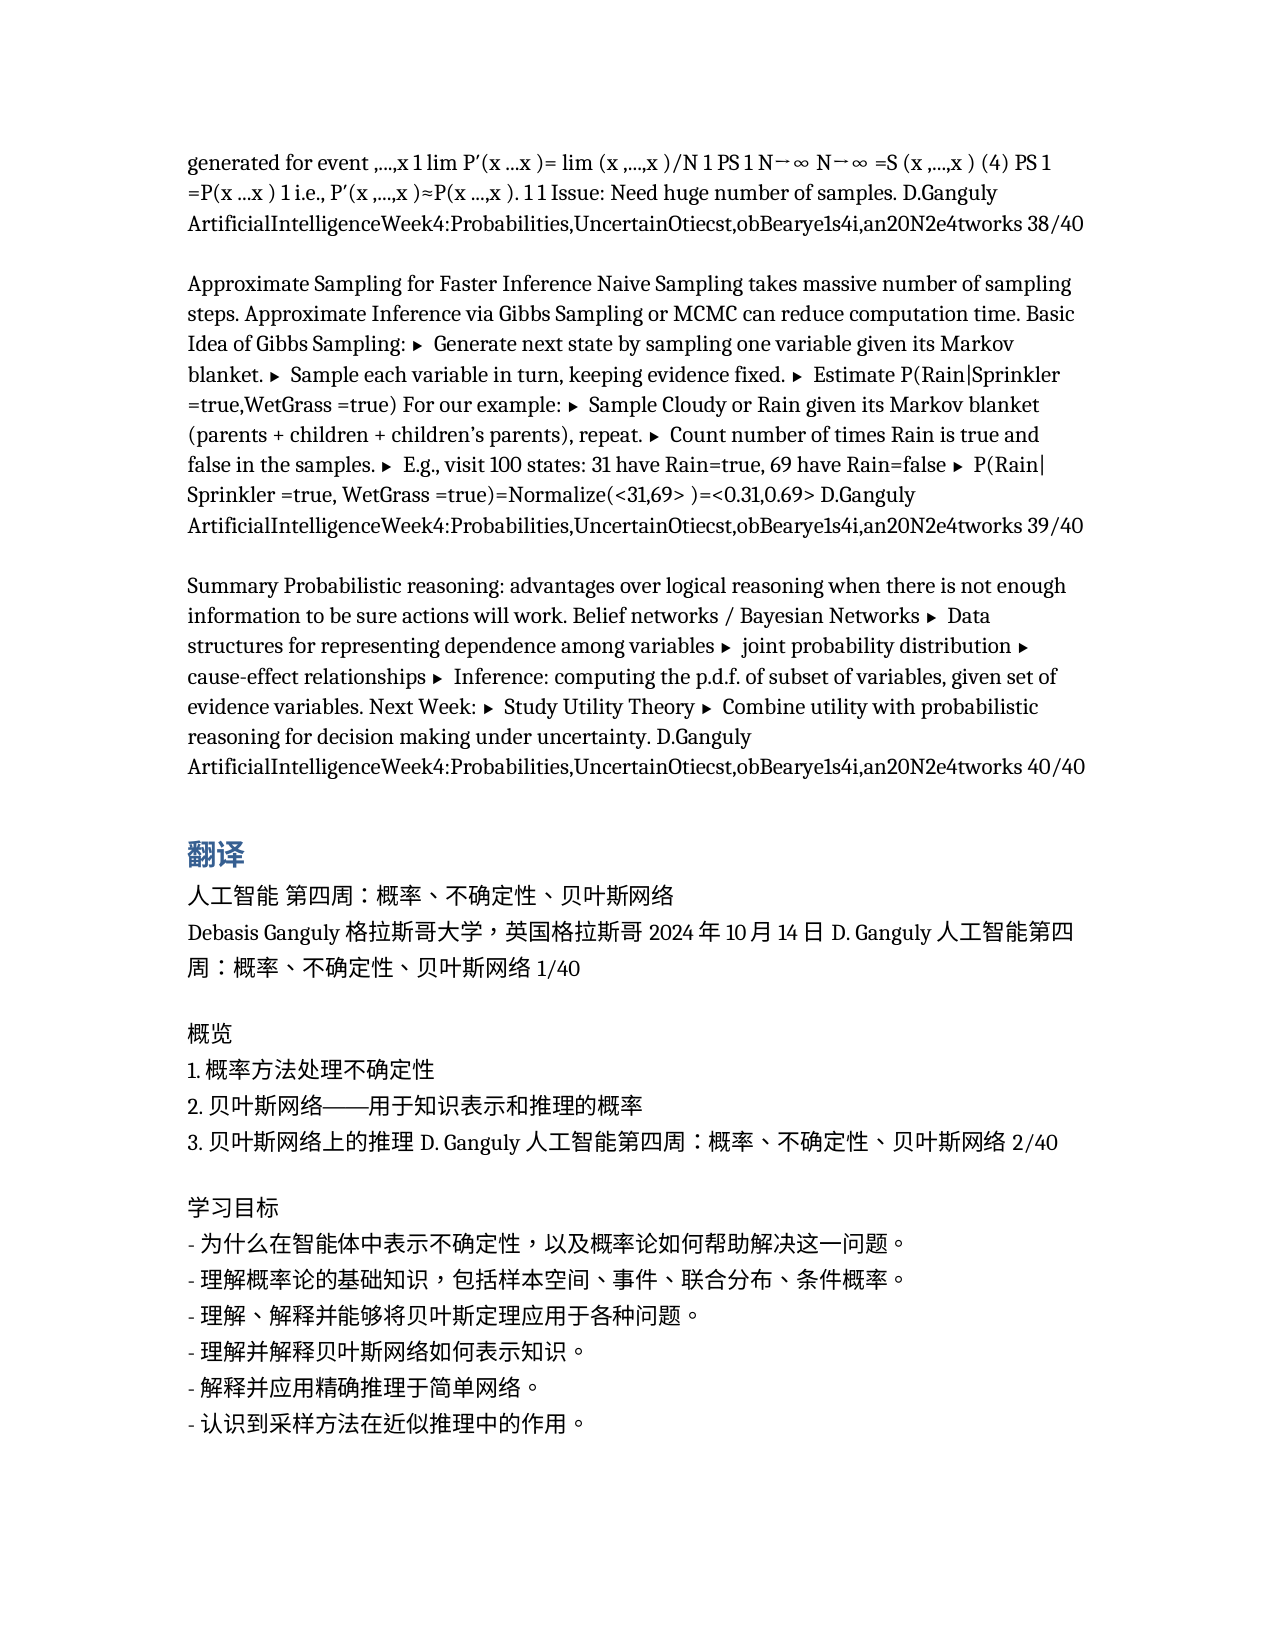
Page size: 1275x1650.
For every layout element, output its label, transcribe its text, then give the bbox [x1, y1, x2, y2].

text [187, 880, 1087, 1469]
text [187, 150, 1087, 781]
subtitle 翻译 [187, 834, 1087, 874]
